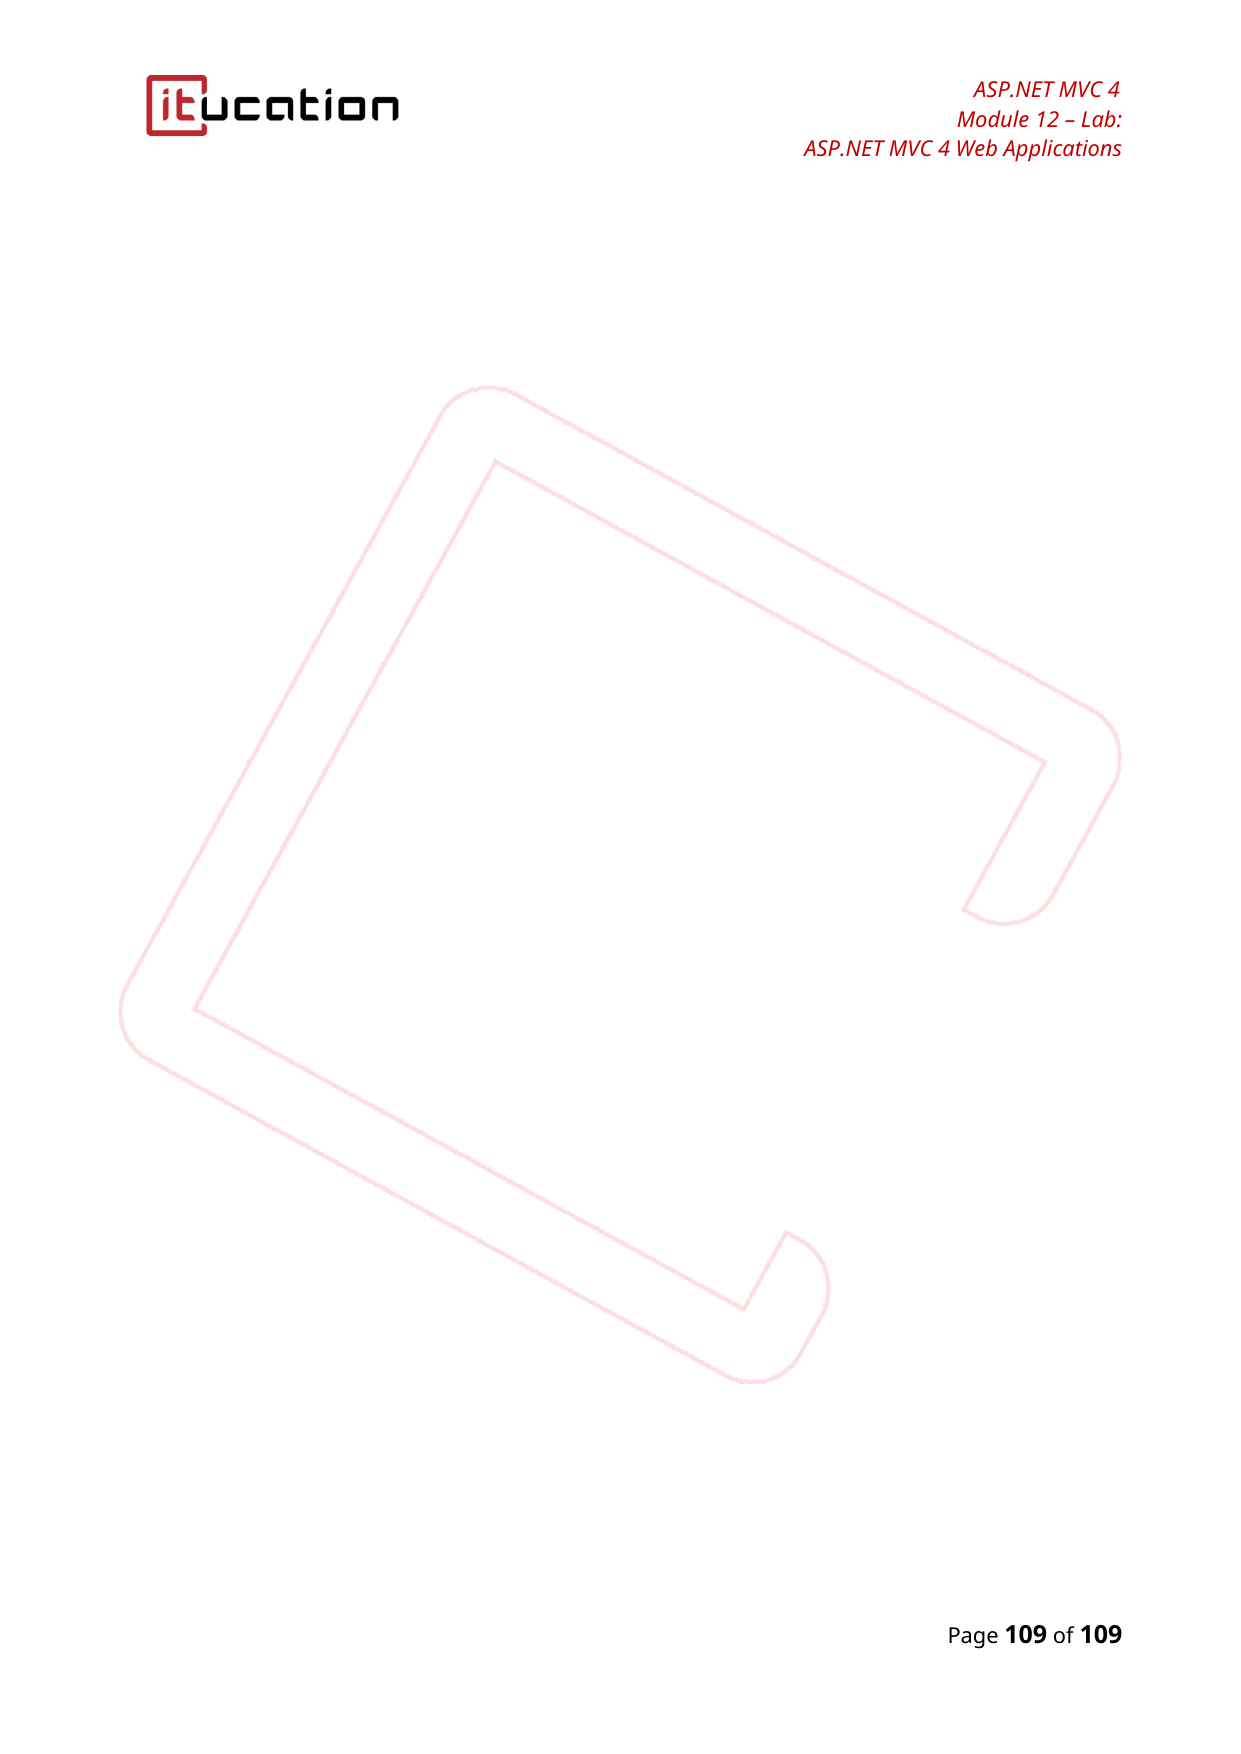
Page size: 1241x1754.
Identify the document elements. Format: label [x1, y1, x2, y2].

picture [118, 75, 444, 154]
picture [118, 386, 1122, 1384]
